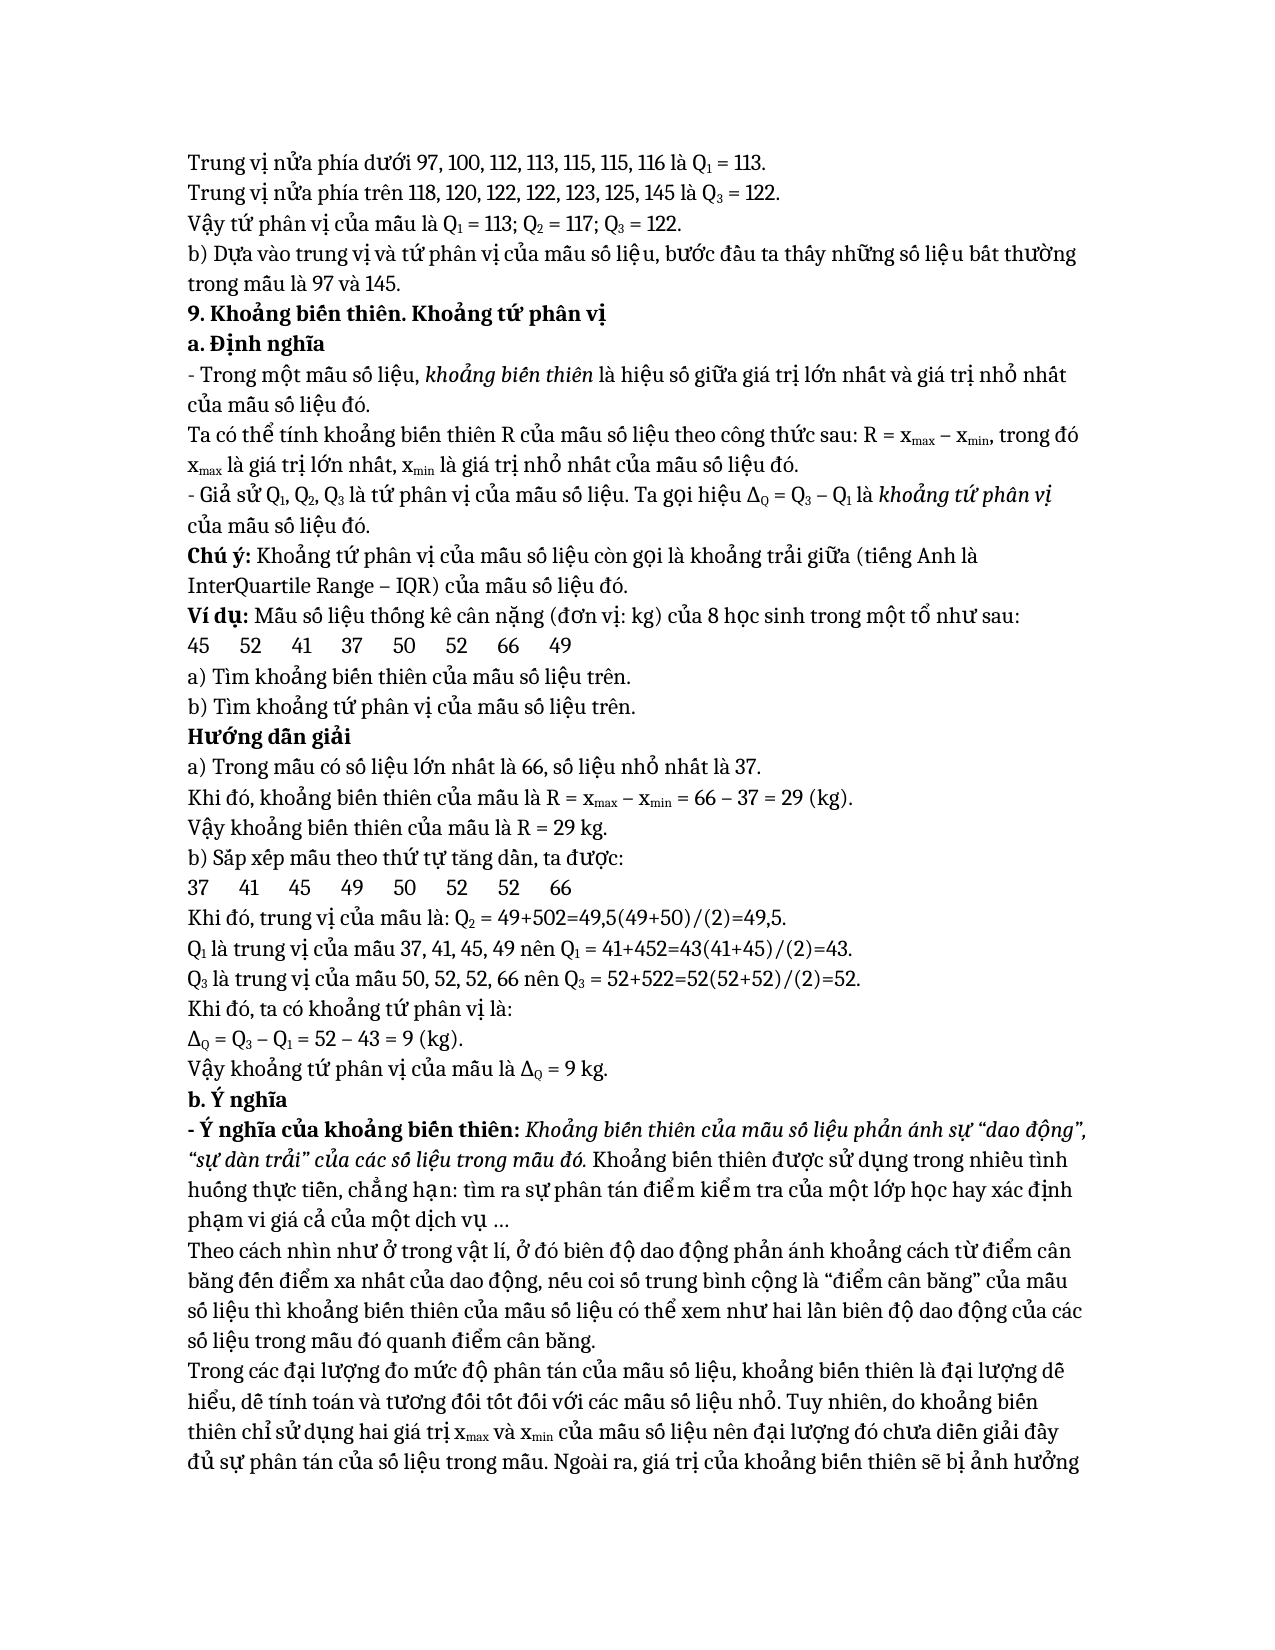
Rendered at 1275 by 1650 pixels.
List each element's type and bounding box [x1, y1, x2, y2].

text [187, 150, 1087, 1475]
